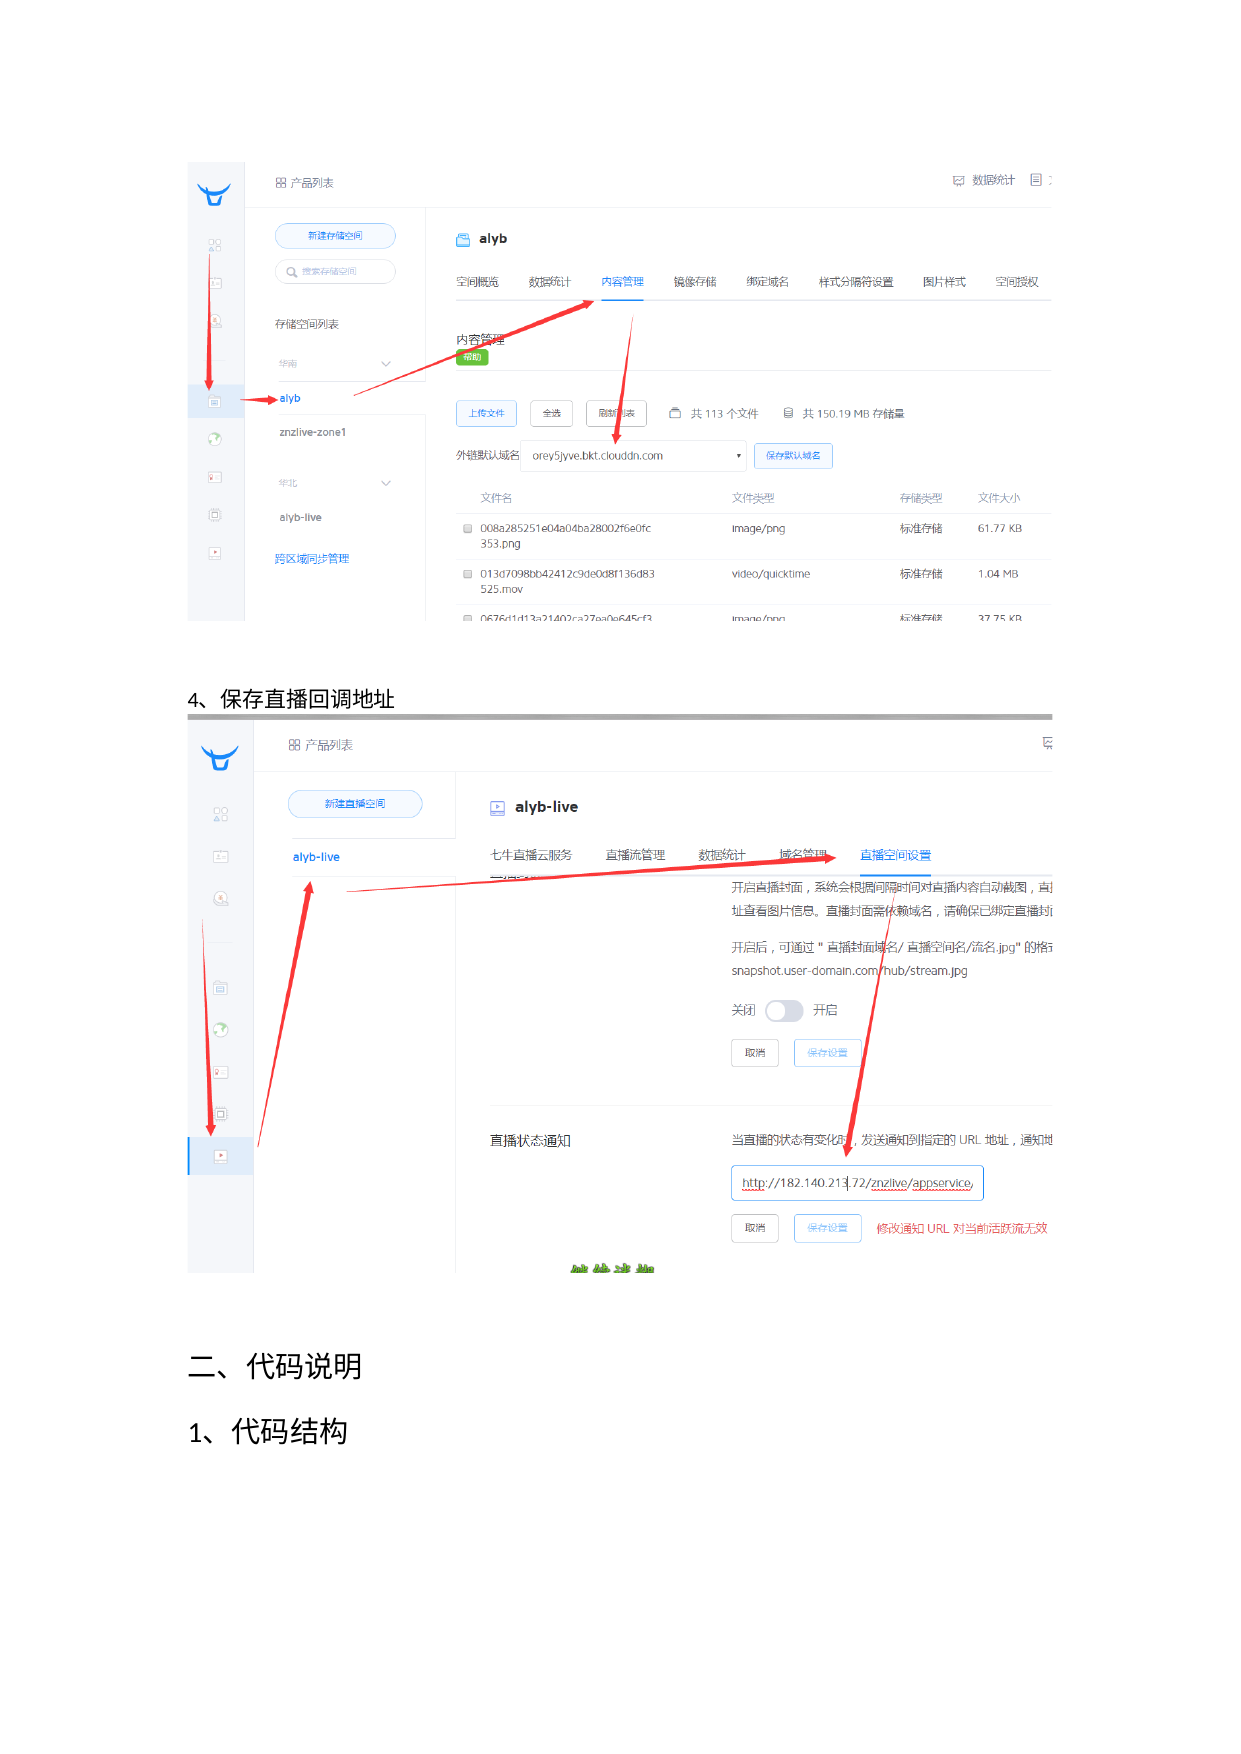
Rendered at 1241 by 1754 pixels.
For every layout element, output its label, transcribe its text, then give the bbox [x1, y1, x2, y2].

picture [187, 162, 1052, 621]
list 代码说明 [187, 1332, 1053, 1397]
list 代码结构 [187, 1397, 1053, 1462]
picture [187, 714, 1053, 1273]
list 保存直播回调地址 [187, 682, 1053, 714]
